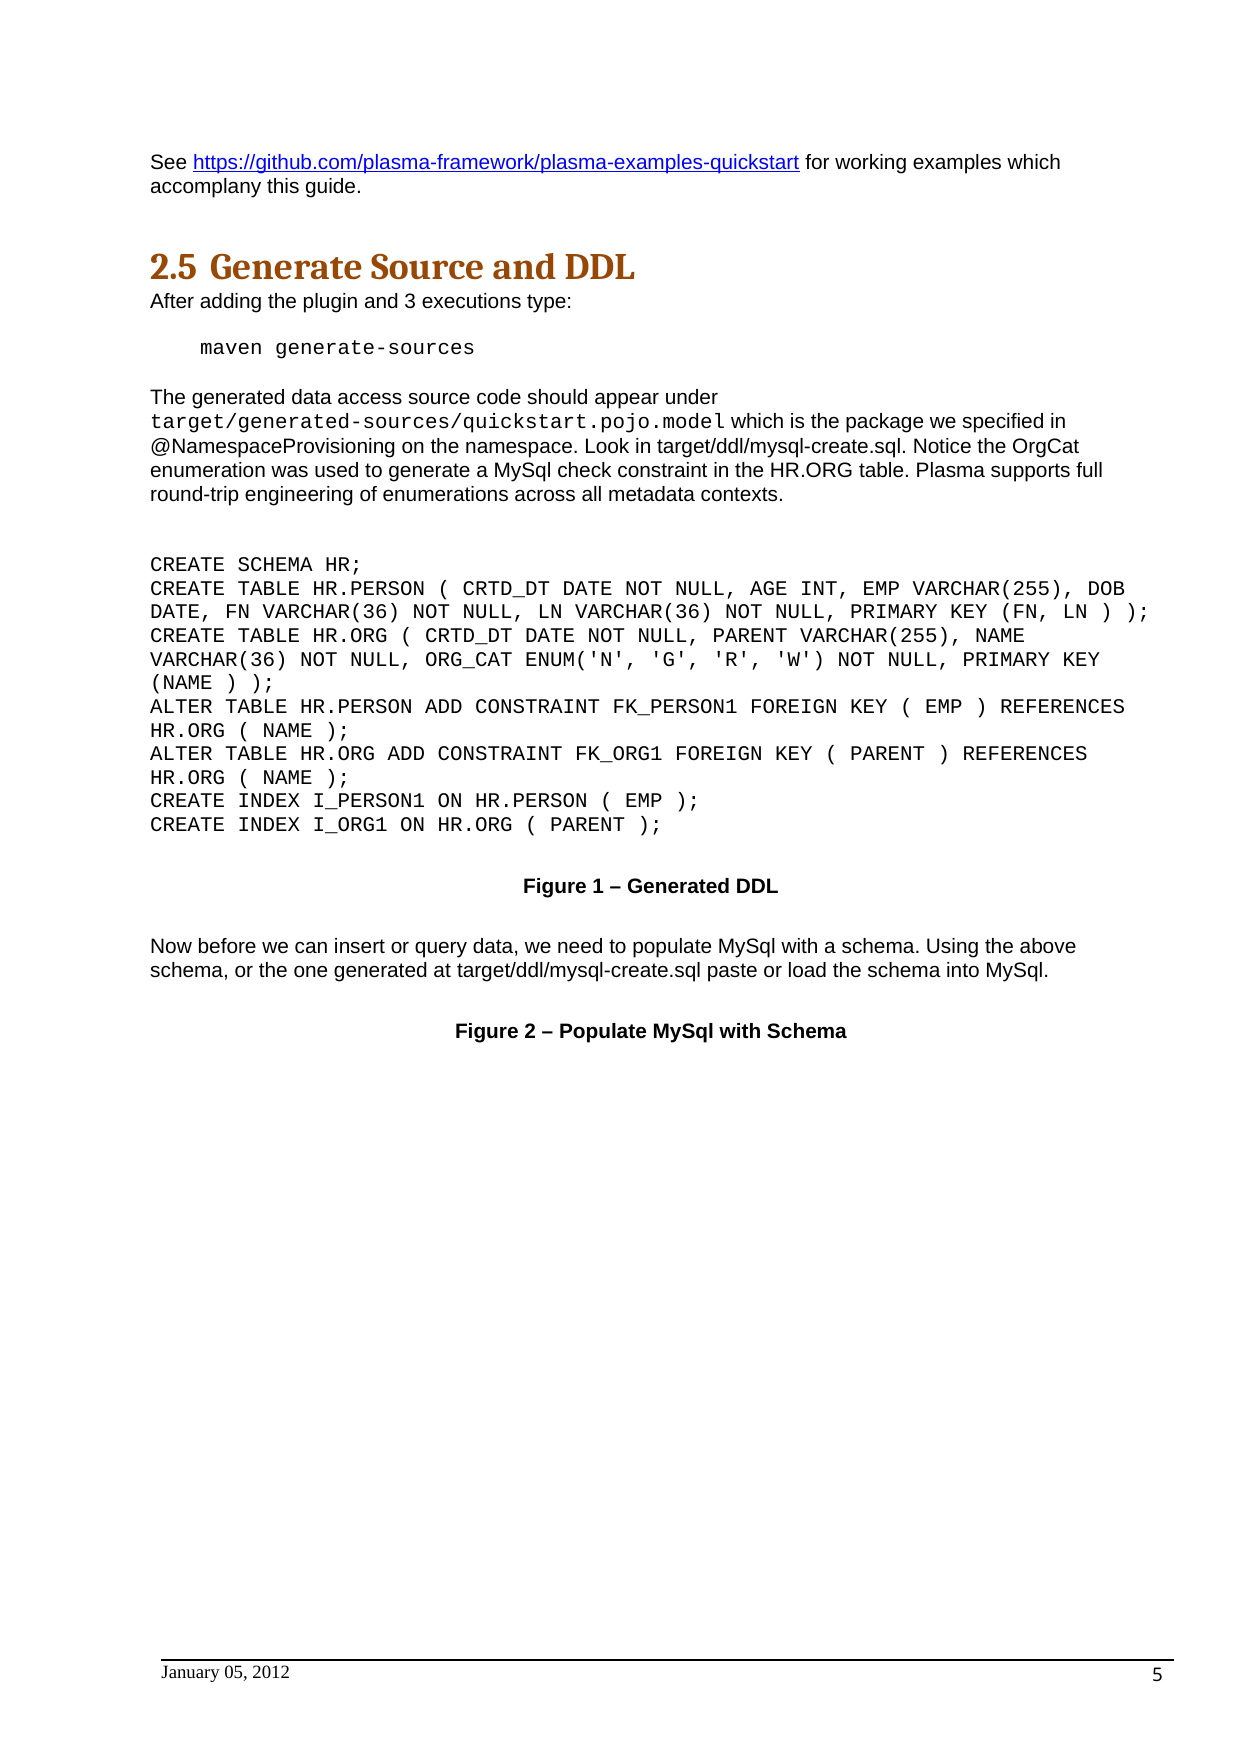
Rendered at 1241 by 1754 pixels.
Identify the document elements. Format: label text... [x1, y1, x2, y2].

text Figure 1 – Generated DDL [150, 874, 1152, 898]
text The generated data access source code should appear under target/generated-sources/quickstart.pojo.model which is the package we specified in @NamespaceProvisioning on the namespace. Look in target/ddl/mysql-create.sql. Notice the OrgCat enumeration was used to generate a MySql check constraint in the HR.ORG table. Plasma supports full round-trip engineering of enumerations across all metadata contexts. [150, 384, 1152, 506]
text CREATE SCHEMA HR; [150, 554, 1152, 578]
subtitle Generate Source and DDL [150, 246, 1152, 289]
text After adding the plugin and 3 executions type: [150, 289, 1152, 313]
text CREATE INDEX I_PERSON1 ON HR.PERSON ( EMP ); [150, 791, 1152, 814]
text ALTER TABLE HR.ORG ADD CONSTRAINT FK_ORG1 FOREIGN KEY ( PARENT ) REFERENCES HR.ORG ( NAME ); [150, 743, 1152, 791]
text CREATE TABLE HR.PERSON ( CRTD_DT DATE NOT NULL, AGE INT, EMP VARCHAR(255), DOB DATE, FN VARCHAR(36) NOT NULL, LN VARCHAR(36) NOT NULL, PRIMARY KEY (FN, LN ) ); [150, 578, 1152, 625]
text CREATE INDEX I_ORG1 ON HR.ORG ( PARENT ); [150, 814, 1152, 838]
text See https://github.com/plasma-framework/plasma-examples-quickstart for working examples which accomplany this guide. [150, 150, 1152, 198]
text Now before we can insert or query data, we need to populate MySql with a schema. Using the above schema, or the one generated at target/ddl/mysql-create.sql paste or load the schema into MySql. [150, 934, 1152, 982]
text CREATE TABLE HR.ORG ( CRTD_DT DATE NOT NULL, PARENT VARCHAR(255), NAME VARCHAR(36) NOT NULL, ORG_CAT ENUM('N', 'G', 'R', 'W') NOT NULL, PRIMARY KEY (NAME ) ); [150, 625, 1152, 696]
text Figure 2 – Populate MySql with Schema [150, 1018, 1152, 1042]
text ALTER TABLE HR.PERSON ADD CONSTRAINT FK_PERSON1 FOREIGN KEY ( EMP ) REFERENCES HR.ORG ( NAME ); [150, 696, 1152, 743]
text maven generate-sources [150, 337, 1152, 361]
